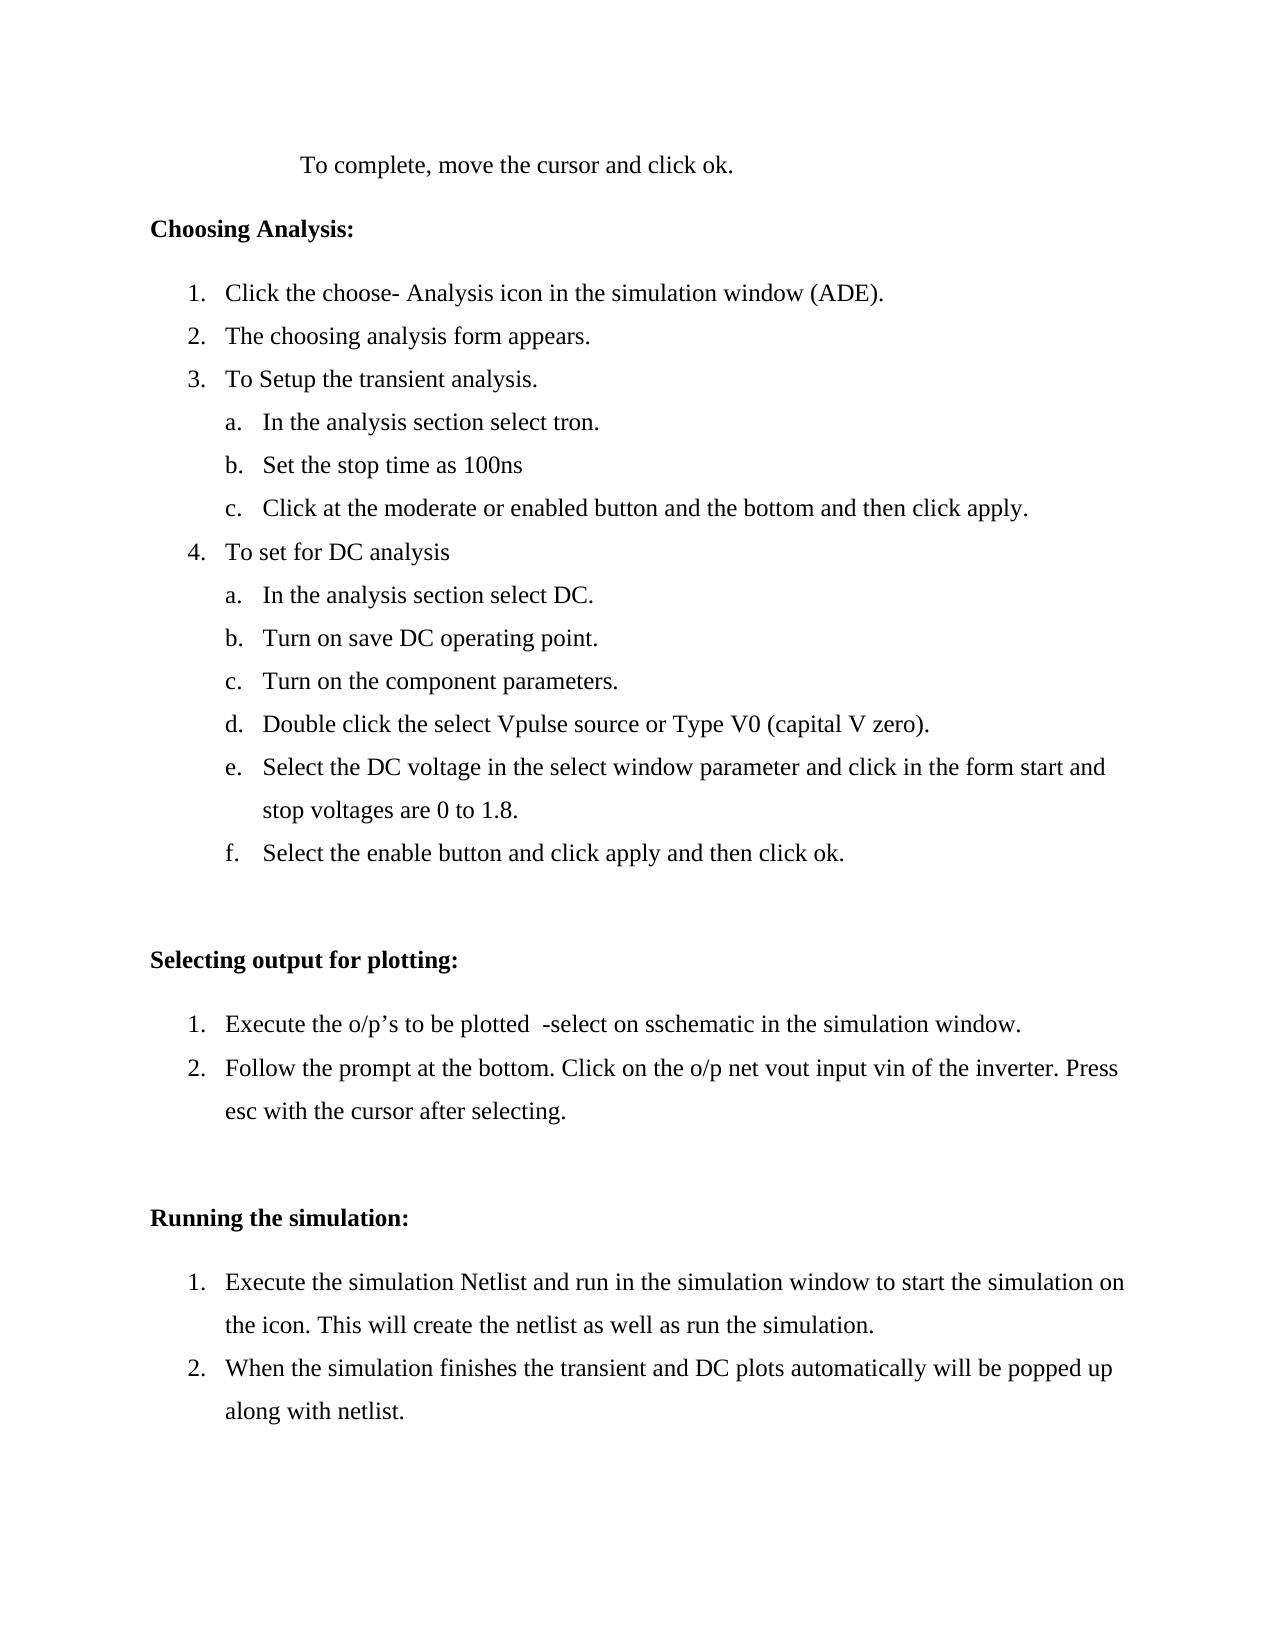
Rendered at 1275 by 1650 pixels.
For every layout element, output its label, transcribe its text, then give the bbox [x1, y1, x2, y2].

text Selecting output for plotting: [150, 946, 1125, 974]
list When the simulation finishes the transient and DC plots automatically will be popped up along with netlist. [187, 1353, 1125, 1425]
list Execute the o/p’s to be plotted -select on sschematic in the simulation window. [187, 1009, 1125, 1038]
text Choosing Analysis: [150, 214, 1125, 243]
text To complete, move the cursor and click ok. [300, 150, 1125, 179]
list Set the stop time as 100ns [225, 450, 1125, 479]
list Select the DC voltage in the select window parameter and click in the form start and stop voltages are 0 to 1.8. [225, 752, 1125, 824]
list Click at the moderate or enabled button and the bottom and then click apply. [225, 493, 1125, 522]
text Running the simulation: [150, 1203, 1125, 1232]
list Double click the select Vpulse source or Type V0 (capital V zero). [225, 709, 1125, 738]
list To Setup the transient analysis. [187, 364, 1125, 393]
list Select the enable button and click apply and then click ok. [225, 838, 1125, 867]
list In the analysis section select tron. [225, 407, 1125, 436]
list Execute the simulation Netlist and run in the simulation window to start the simulation on the icon. This will create the netlist as well as run the simulation. [187, 1267, 1125, 1339]
list In the analysis section select DC. [225, 580, 1125, 608]
list Follow the prompt at the bottom. Click on the o/p net vout input vin of the inverter. Press esc with the cursor after selecting. [187, 1053, 1125, 1124]
list Turn on save DC operating point. [225, 623, 1125, 652]
list Turn on the component parameters. [225, 666, 1125, 695]
list To set for DC analysis [187, 537, 1125, 565]
list The choosing analysis form appears. [187, 321, 1125, 350]
list Click the choose- Analysis icon in the simulation window (ADE). [187, 278, 1125, 307]
